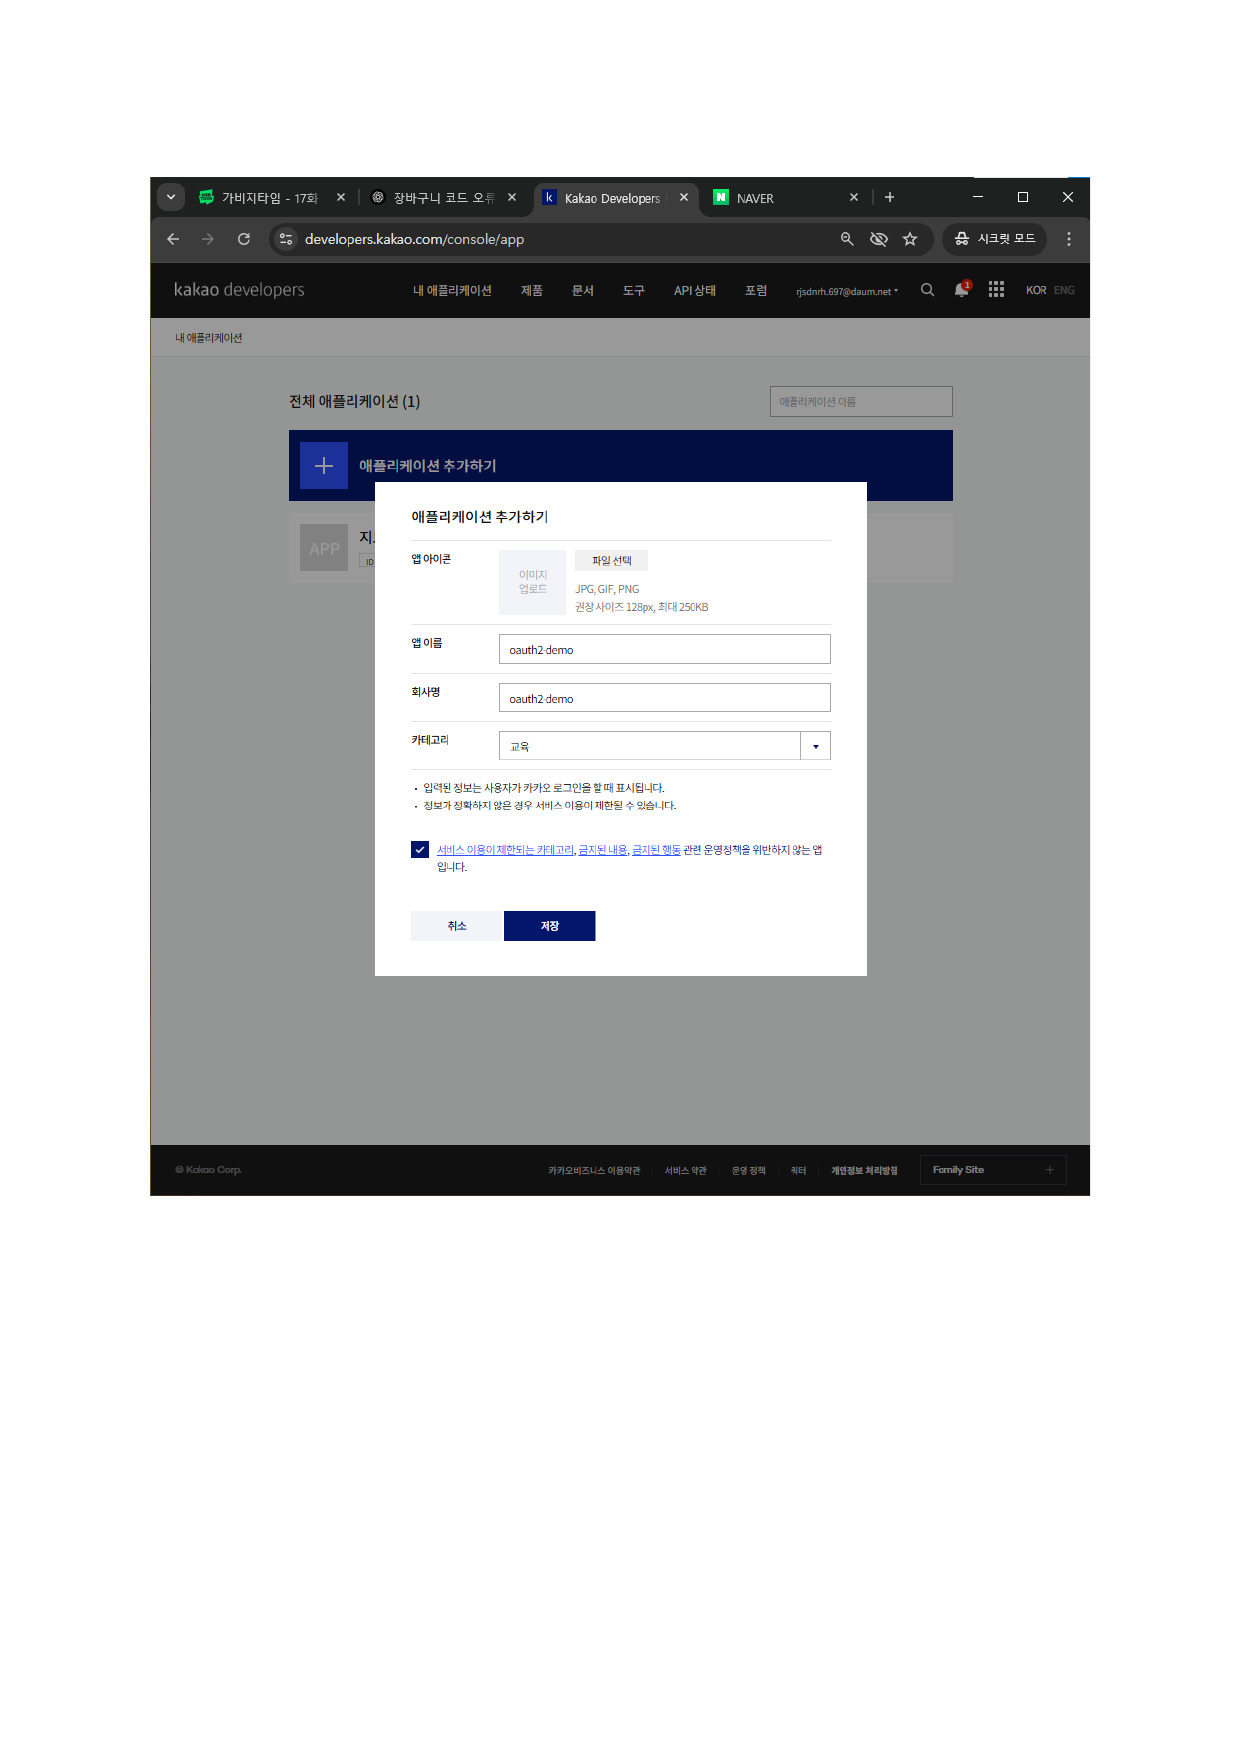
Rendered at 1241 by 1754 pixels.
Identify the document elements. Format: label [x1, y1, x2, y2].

picture [150, 177, 1091, 1196]
